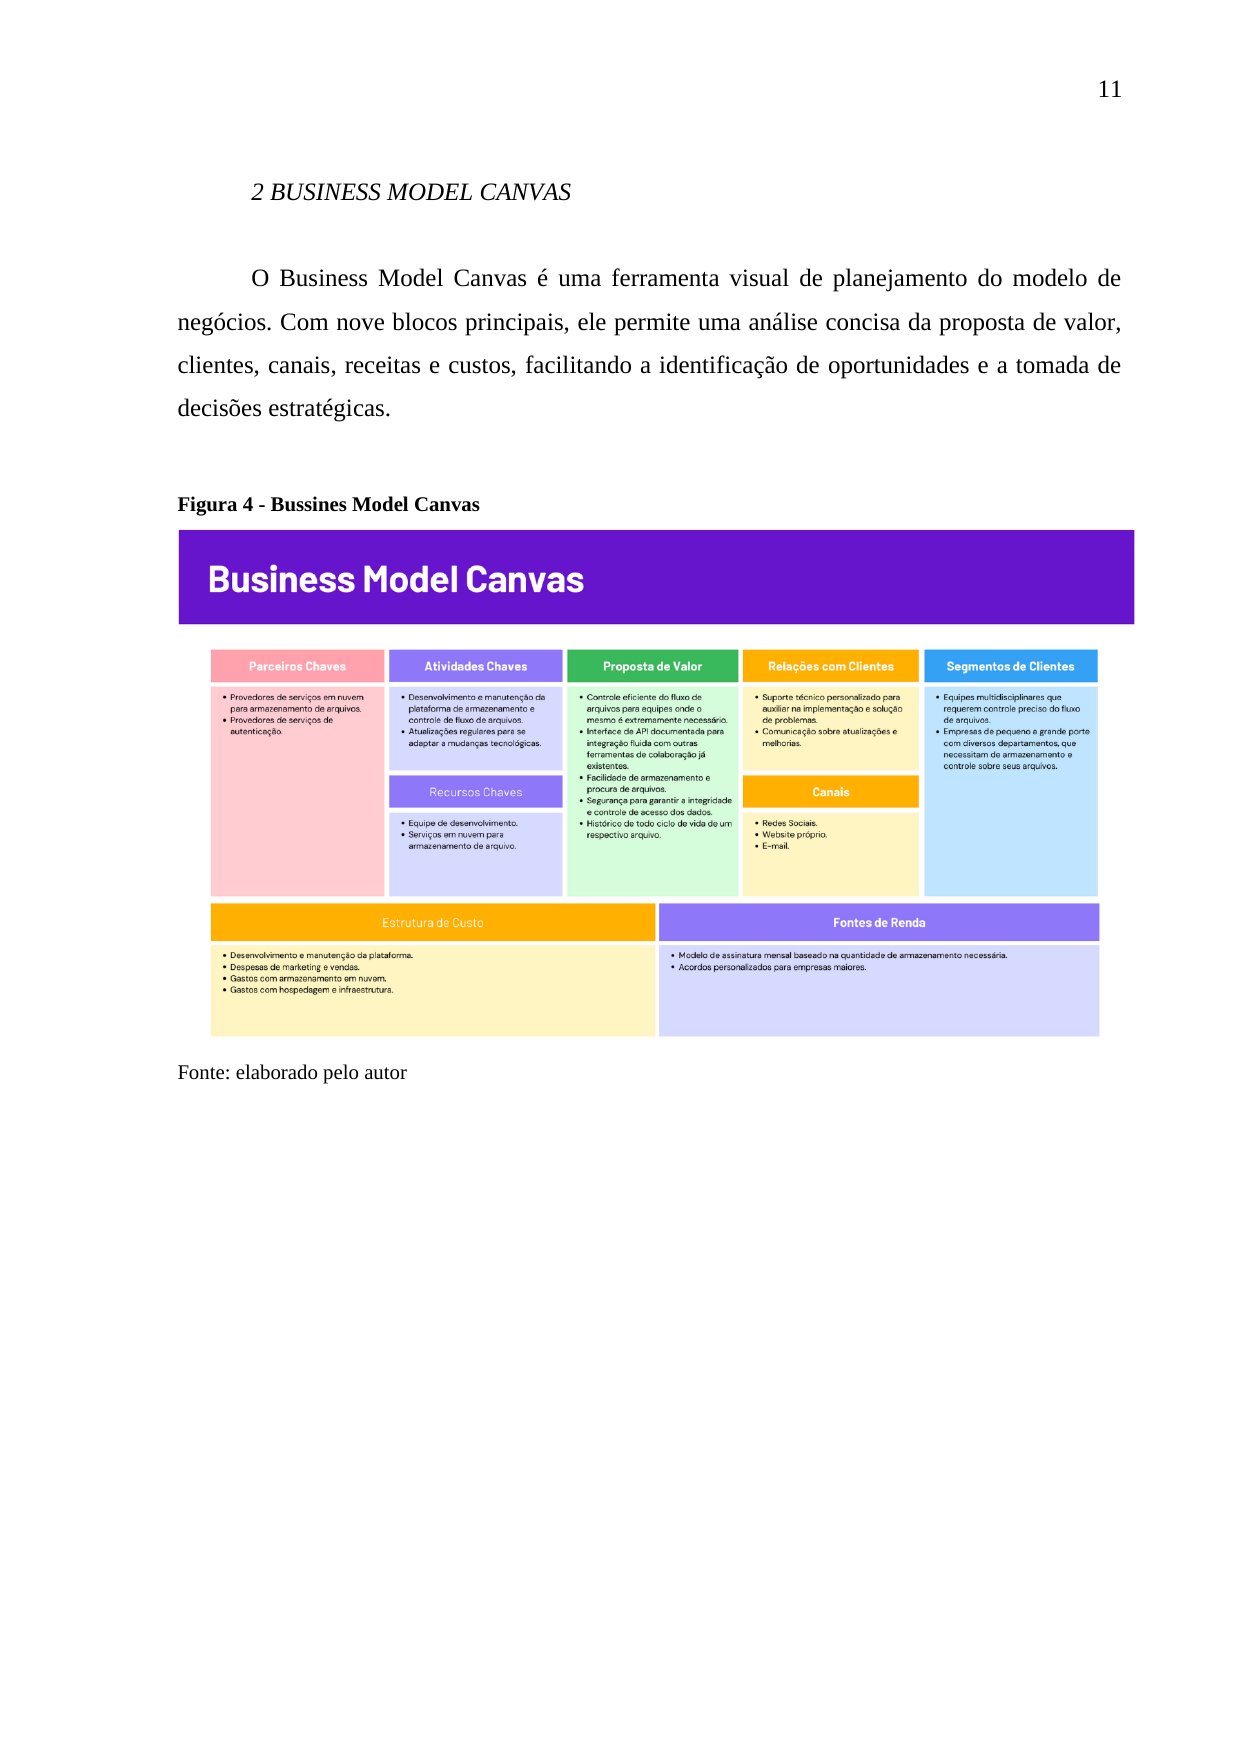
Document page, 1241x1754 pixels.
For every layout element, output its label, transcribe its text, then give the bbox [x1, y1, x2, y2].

text Figura 4 - Bussines Model Canvas [177, 492, 1122, 516]
text O Business Model Canvas é uma ferramenta visual de planejamento do modelo de negócios. Com nove blocos principais, ele permite uma análise concisa da proposta de valor, clientes, canais, receitas e custos, facilitando a identificação de oportunidades e a tomada de decisões estratégicas. [177, 263, 1122, 422]
picture [177, 528, 1135, 1046]
text Fonte: elaborado pelo autor [177, 1060, 1122, 1084]
text Ao contrário do Google Drive, que se destina principalmente ao armazenamento e compartilhamento de arquivos, o sistema proposto oferece uma solução mais completa e orientada para o contexto organizacional, proporcionando maior controle e segurança sobre os dados.2 BUSINESS MODEL CANVAS [177, 177, 1122, 206]
